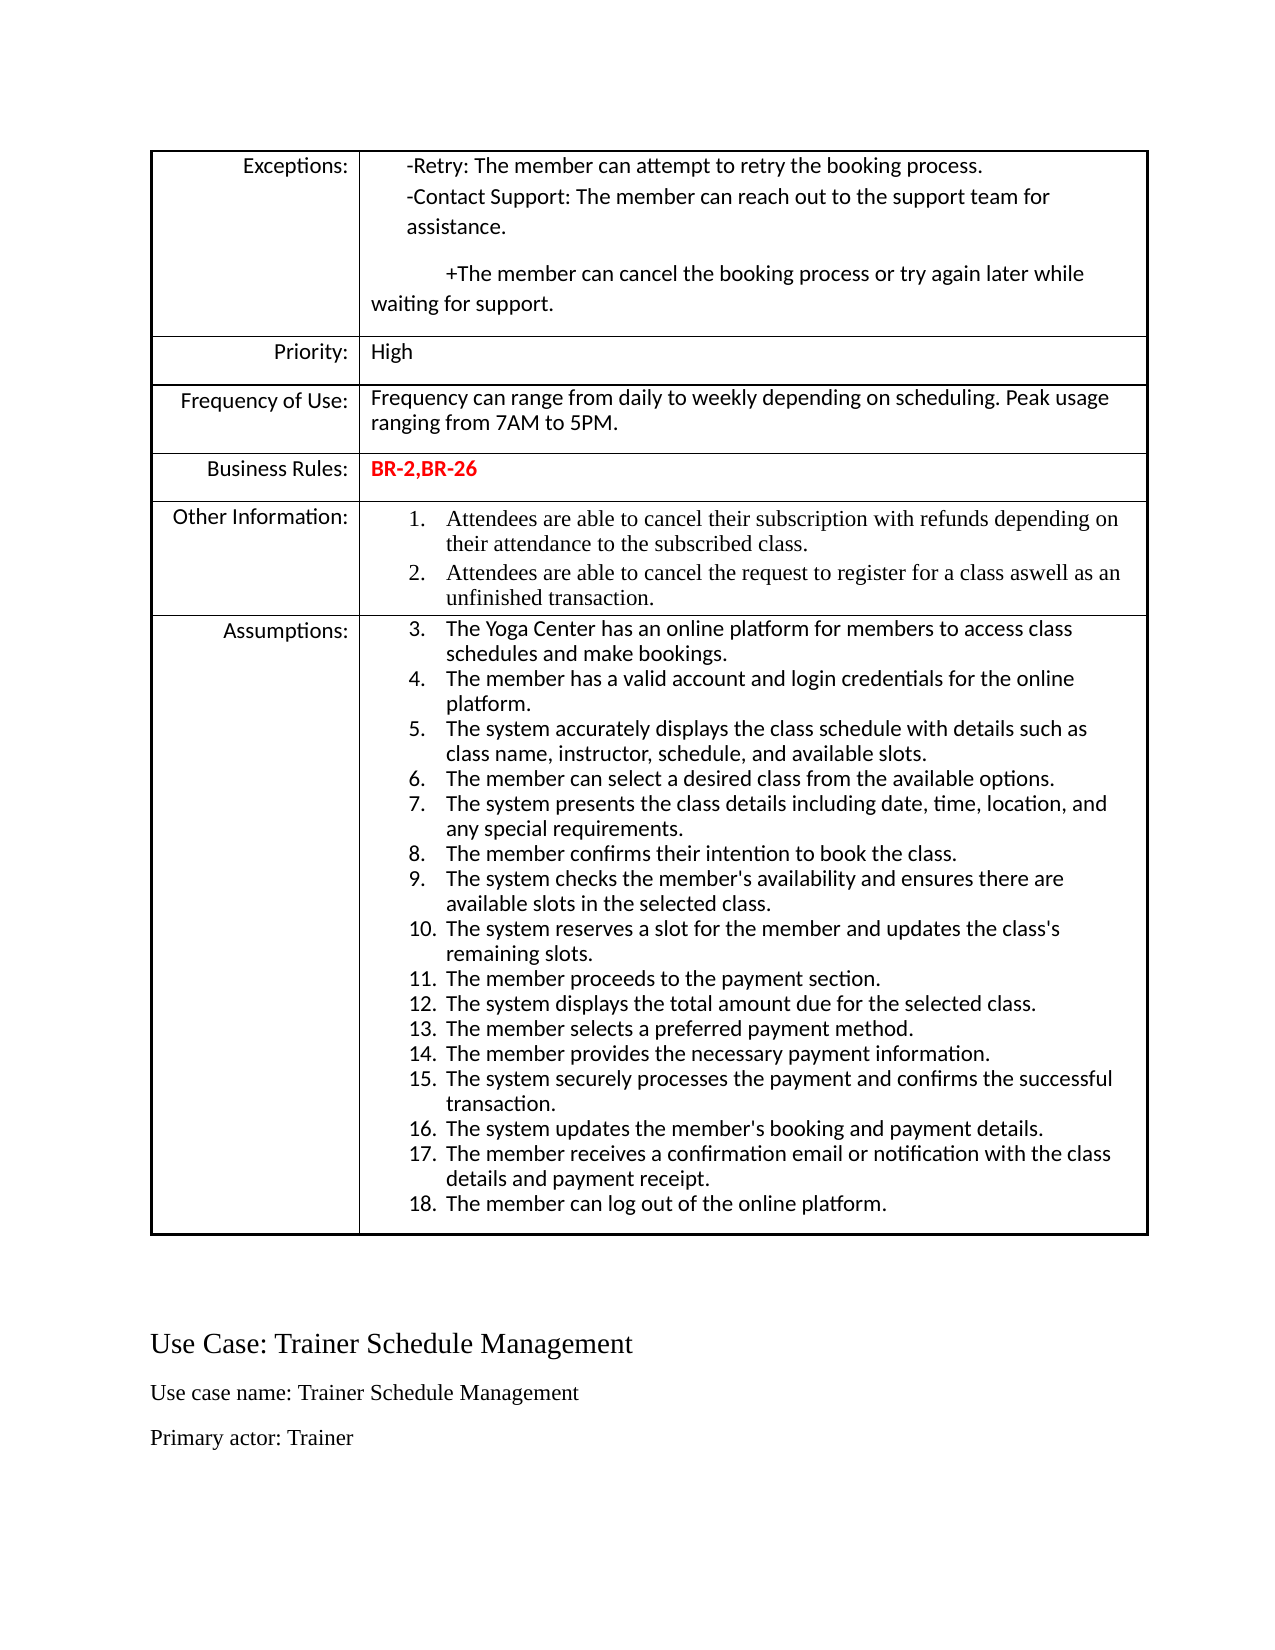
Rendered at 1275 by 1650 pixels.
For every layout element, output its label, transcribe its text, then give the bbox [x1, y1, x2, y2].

table_cell Other Information: [153, 502, 359, 615]
text Primary actor: Trainer [150, 1424, 1125, 1451]
text Use case name: Trainer Schedule Management [150, 1379, 1125, 1406]
table_cell -Retry: The member can attempt to retry the booking process. -Contact Support: The member can reach out to the support team for assistance. +The member can cancel the booking process or try again later while waiting for support. [360, 152, 1146, 336]
table_cell Priority: [153, 337, 359, 384]
table_cell High [360, 337, 1146, 384]
table_cell Exceptions: [153, 152, 359, 336]
table_cell BR-2,BR-26 [360, 454, 1146, 501]
table_cell Attendees are able to cancel their subscription with refunds depending on their attendance to the subscribed class. Attendees are able to cancel the request to register for a class aswell as an unfinished transaction. [360, 502, 1146, 615]
text Use Case: Trainer Schedule Management [150, 1326, 1125, 1360]
table_cell Frequency can range from daily to weekly depending on scheduling. Peak usage ranging from 7AM to 5PM. [360, 386, 1146, 452]
table_cell The Yoga Center has an online platform for members to access class schedules and make bookings. The member has a valid account and login credentials for the online platform. The system accurately displays the class schedule with details such as class name, instructor, schedule, and available slots. The member can select a desired class from the available options. The system presents the class details including date, time, location, and any special requirements. The member confirms their intention to book the class. The system checks the member's availability and ensures there are available slots in the selected class. The system reserves a slot for the member and updates the class's remaining slots. The member proceeds to the payment section. The system displays the total amount due for the selected class. The member selects a preferred payment method. The member provides the necessary payment information. The system securely processes the payment and confirms the successful transaction. The system updates the member's booking and payment details. The member receives a confirmation email or notification with the class details and payment receipt. The member can log out of the online platform. [360, 616, 1146, 1233]
table_cell Assumptions: [153, 616, 359, 1233]
table_cell Business Rules: [153, 454, 359, 501]
table_cell Frequency of Use: [153, 386, 359, 452]
